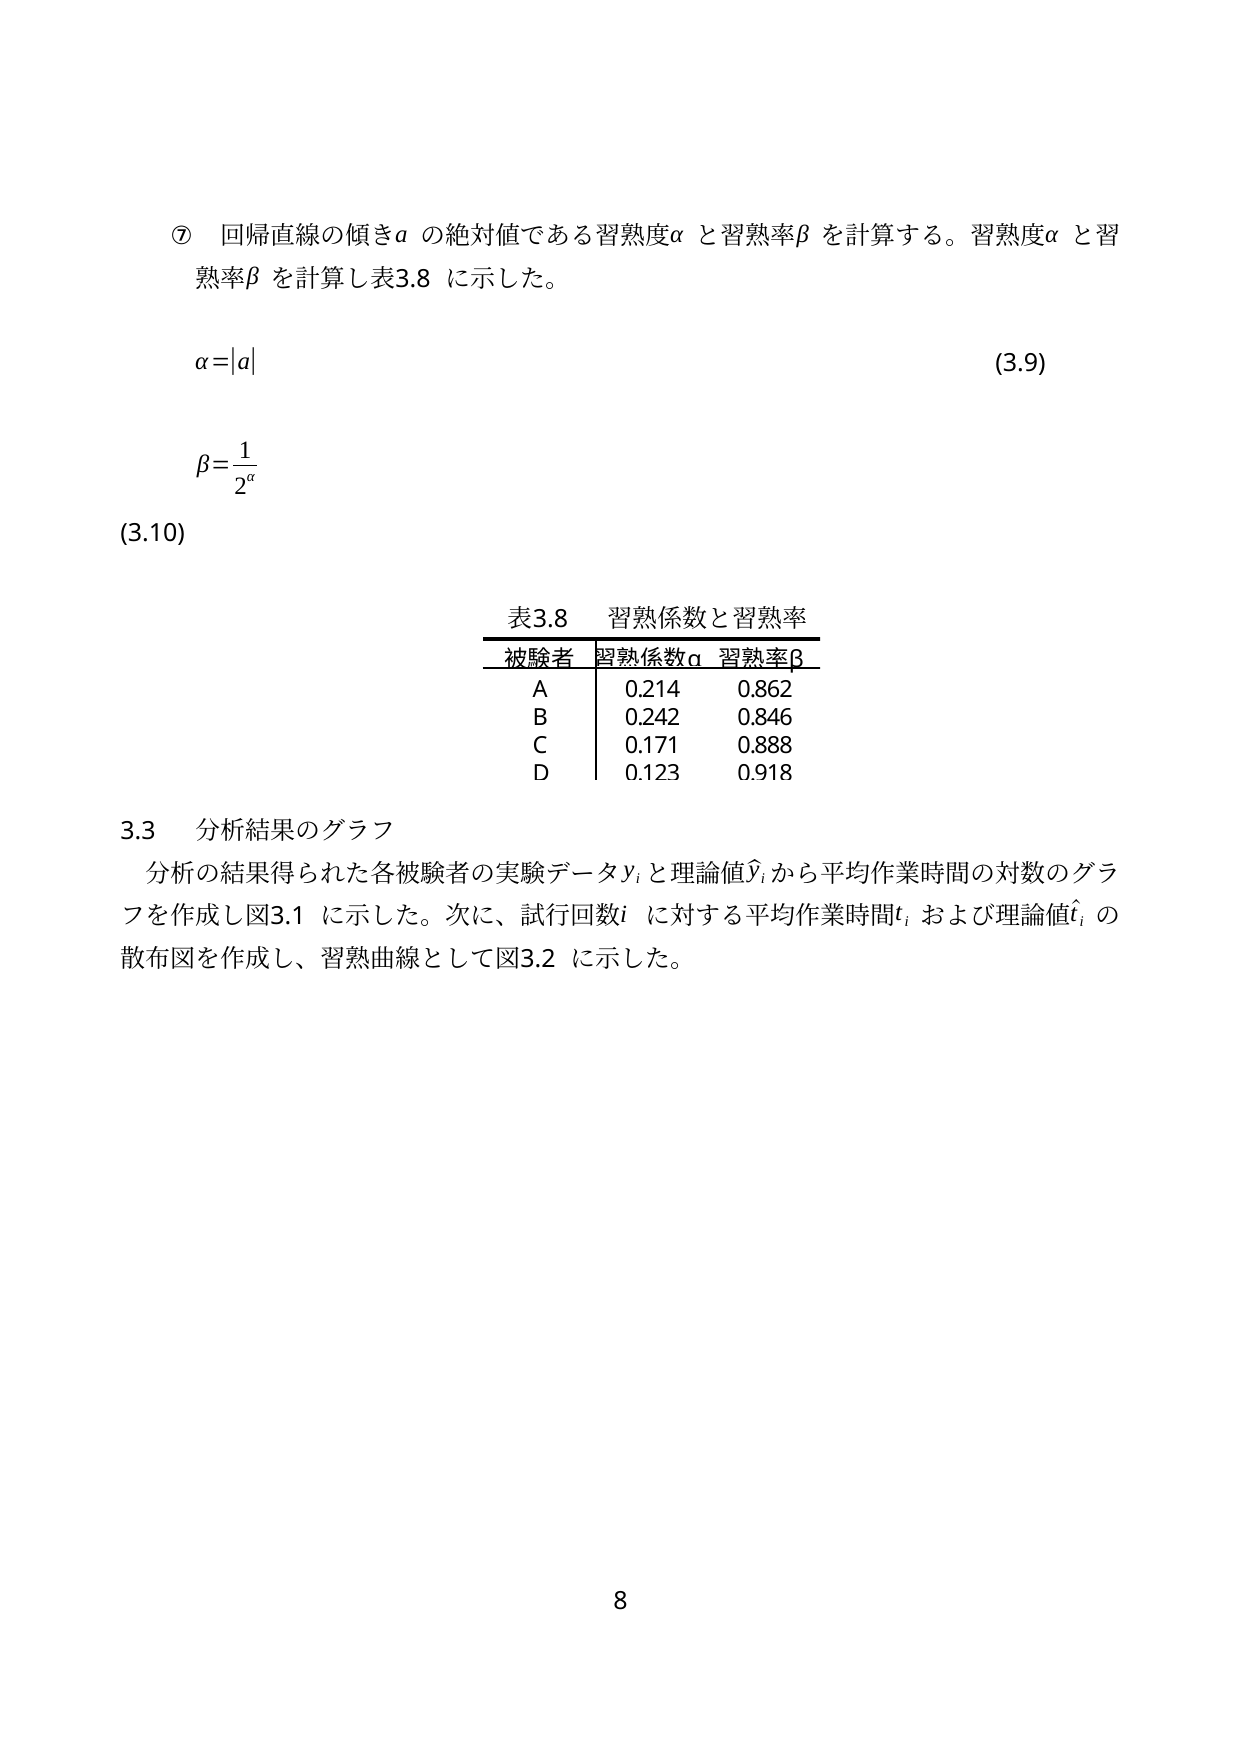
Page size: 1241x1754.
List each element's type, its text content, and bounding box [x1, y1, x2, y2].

subtitle 3.3 分析結果のグラフ [120, 808, 1120, 850]
list 回帰直線の傾きの絶対値である習熟度と習熟率を計算する。習熟度と習熟率を計算し表3.8に示した。 [145, 213, 1120, 298]
text 分析の結果得られた各被験者の実験データと理論値から平均作業時間の対数のグラフを作成し図3.1に示した。次に、試行回数に対する平均作業時間および理論値の散布図を作成し、習熟曲線として図3.2に示した。 [120, 850, 1120, 978]
text (3.10) [120, 425, 1120, 553]
text (3.9) [120, 340, 1120, 383]
text 表3.8 習熟係数と習熟率 [120, 595, 1120, 638]
